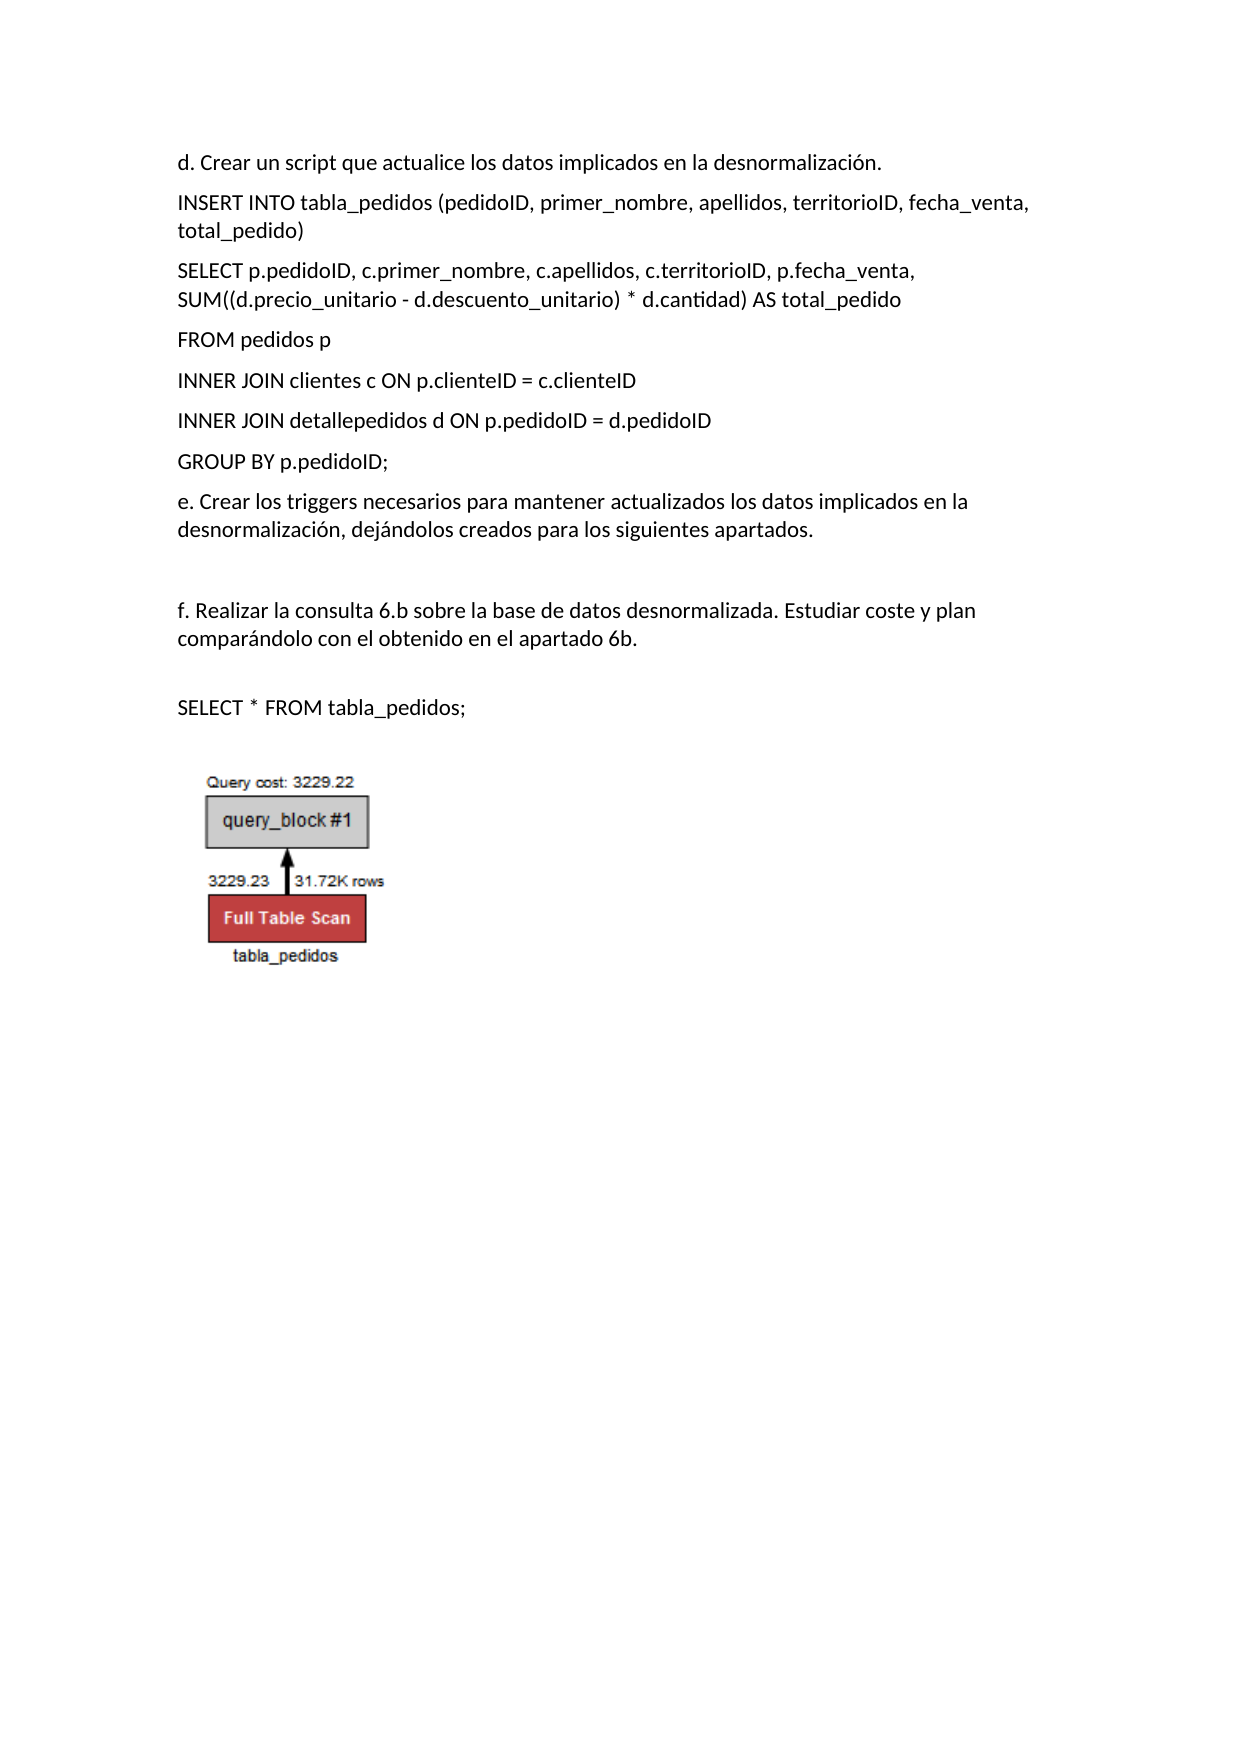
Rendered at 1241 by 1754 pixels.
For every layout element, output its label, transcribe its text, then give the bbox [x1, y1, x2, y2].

text e. Crear los triggers necesarios para mantener actualizados los datos implicados en la desnormalización, dejándolos creados para los siguientes apartados. [177, 487, 1063, 543]
text FROM pedidos p [177, 325, 1063, 353]
text INSERT INTO tabla_pedidos (pedidoID, primer_nombre, apellidos, territorioID, fecha_venta, total_pedido) [177, 188, 1063, 244]
text d. Crear un script que actualice los datos implicados en la desnormalización. [177, 148, 1063, 176]
text SELECT p.pedidoID, c.primer_nombre, c.apellidos, c.territorioID, p.fecha_venta, SUM((d.precio_unitario - d.descuento_unitario) * d.cantidad) AS total_pedido [177, 257, 1063, 313]
text INNER JOIN clientes c ON p.clienteID = c.clienteID [177, 366, 1063, 394]
text INNER JOIN detallepedidos d ON p.pedidoID = d.pedidoID [177, 406, 1063, 434]
text f. Realizar la consulta 6.b sobre la base de datos desnormalizada. Estudiar coste y plan comparándolo con el obtenido en el apartado 6b. [177, 596, 1063, 680]
text GROUP BY p.pedidoID; [177, 447, 1063, 475]
picture [177, 733, 428, 1045]
text SELECT * FROM tabla_pedidos; [177, 693, 1063, 721]
